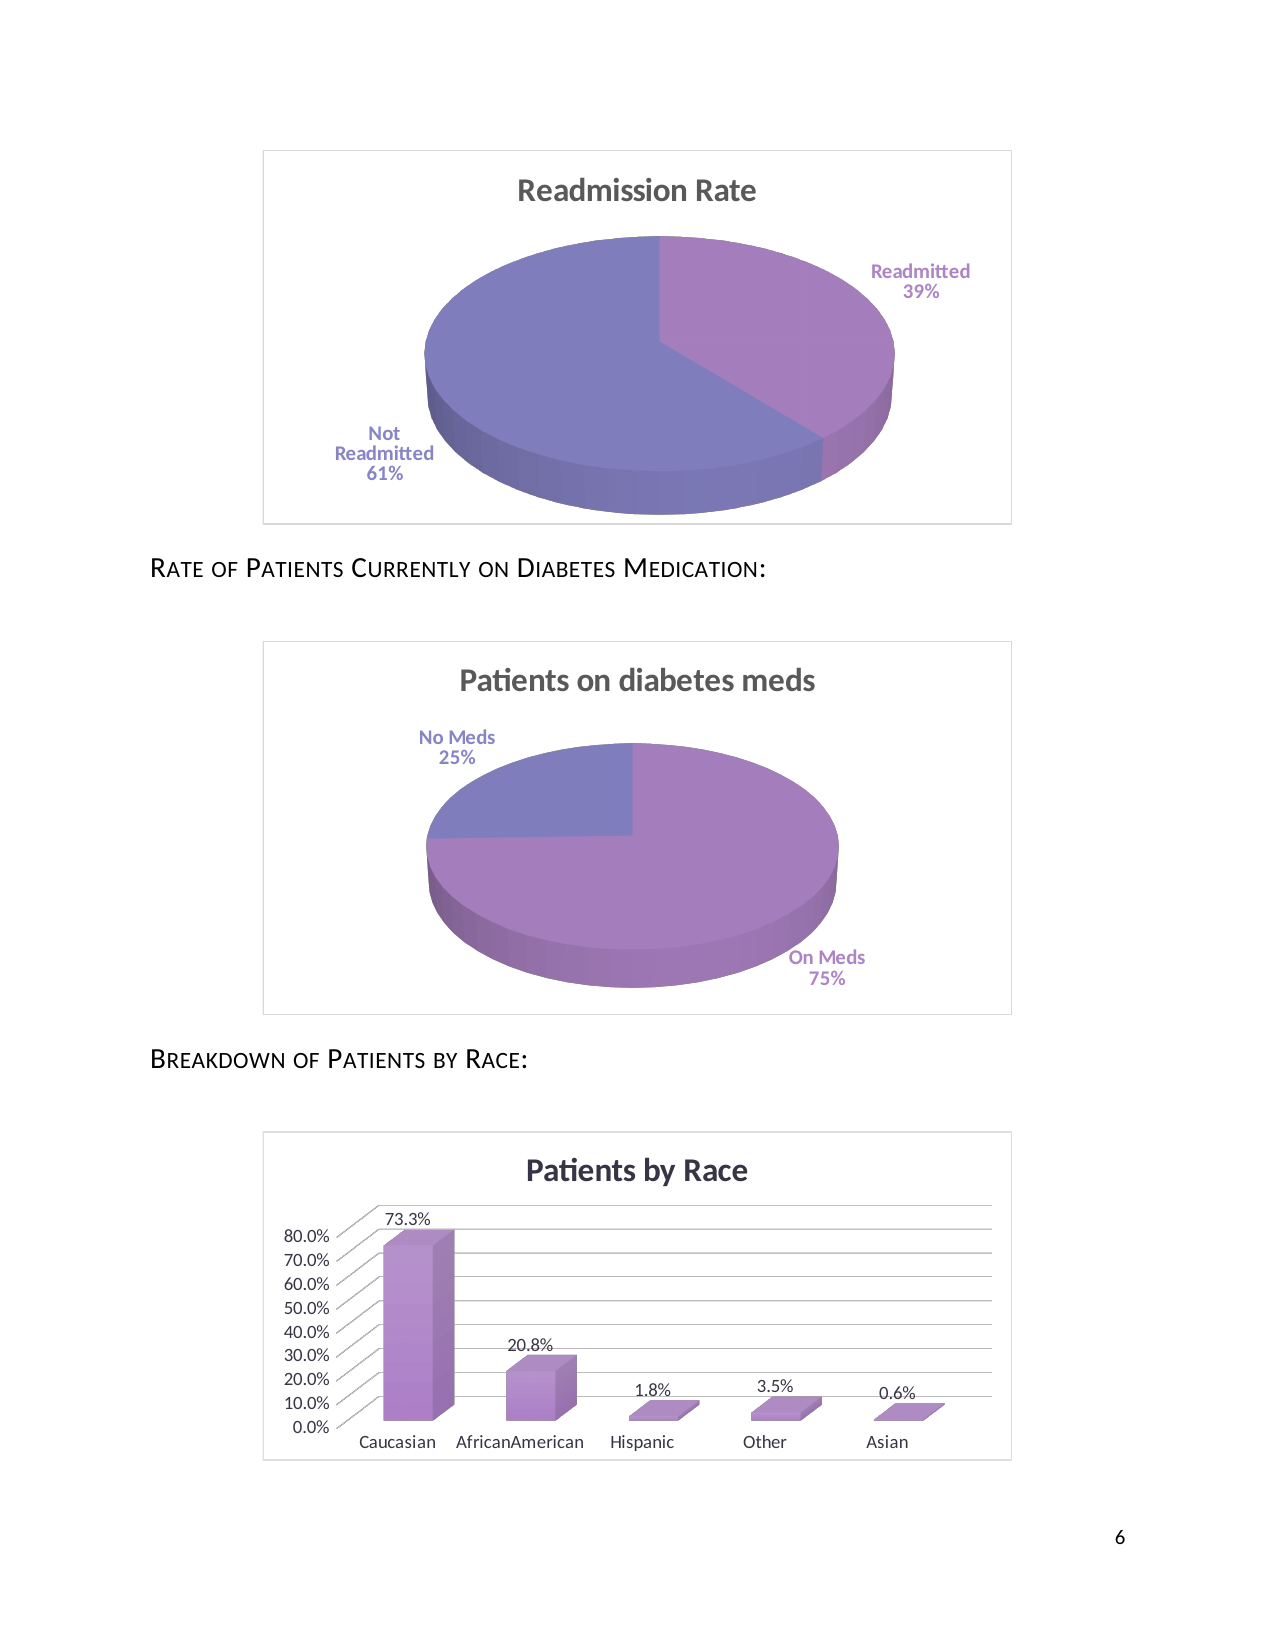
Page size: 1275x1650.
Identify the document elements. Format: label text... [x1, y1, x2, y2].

subtitle Rate of Patients Currently on Diabetes Medication: [150, 549, 1125, 585]
subtitle Breakdown of Patients by Race: [150, 1040, 1125, 1076]
